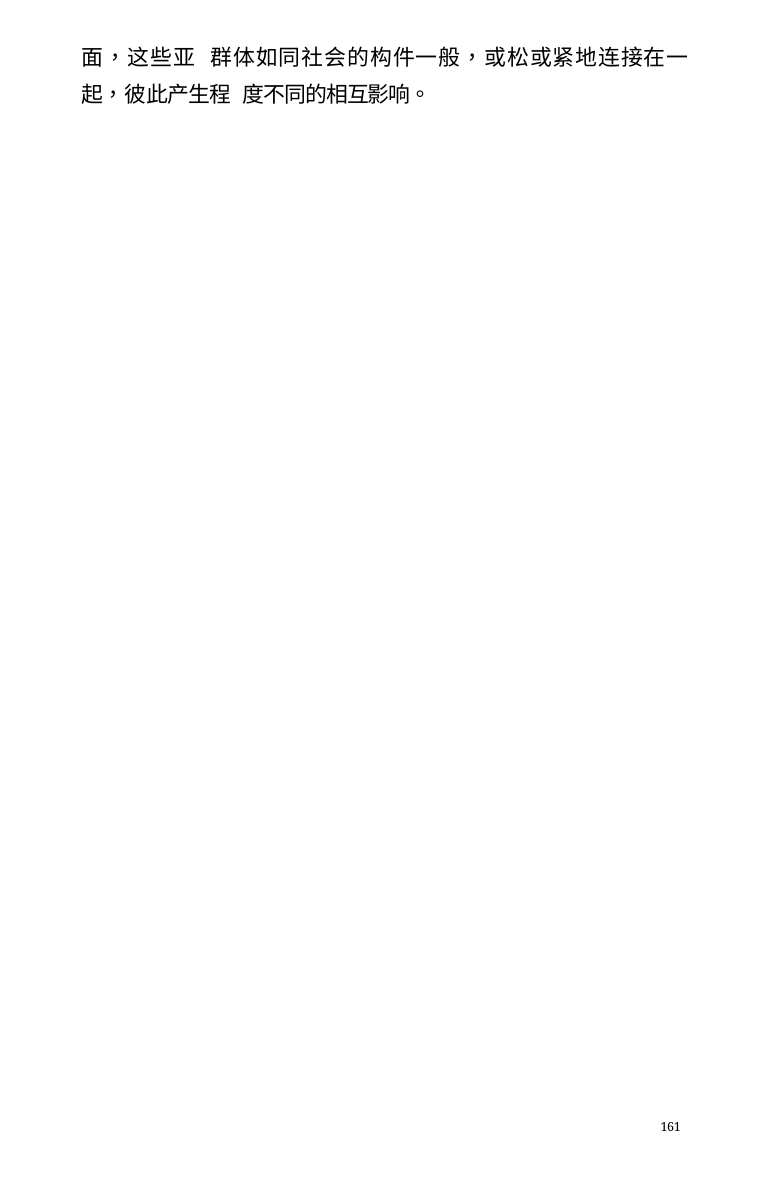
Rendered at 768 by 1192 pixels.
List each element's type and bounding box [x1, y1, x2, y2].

text [81, 42, 689, 109]
